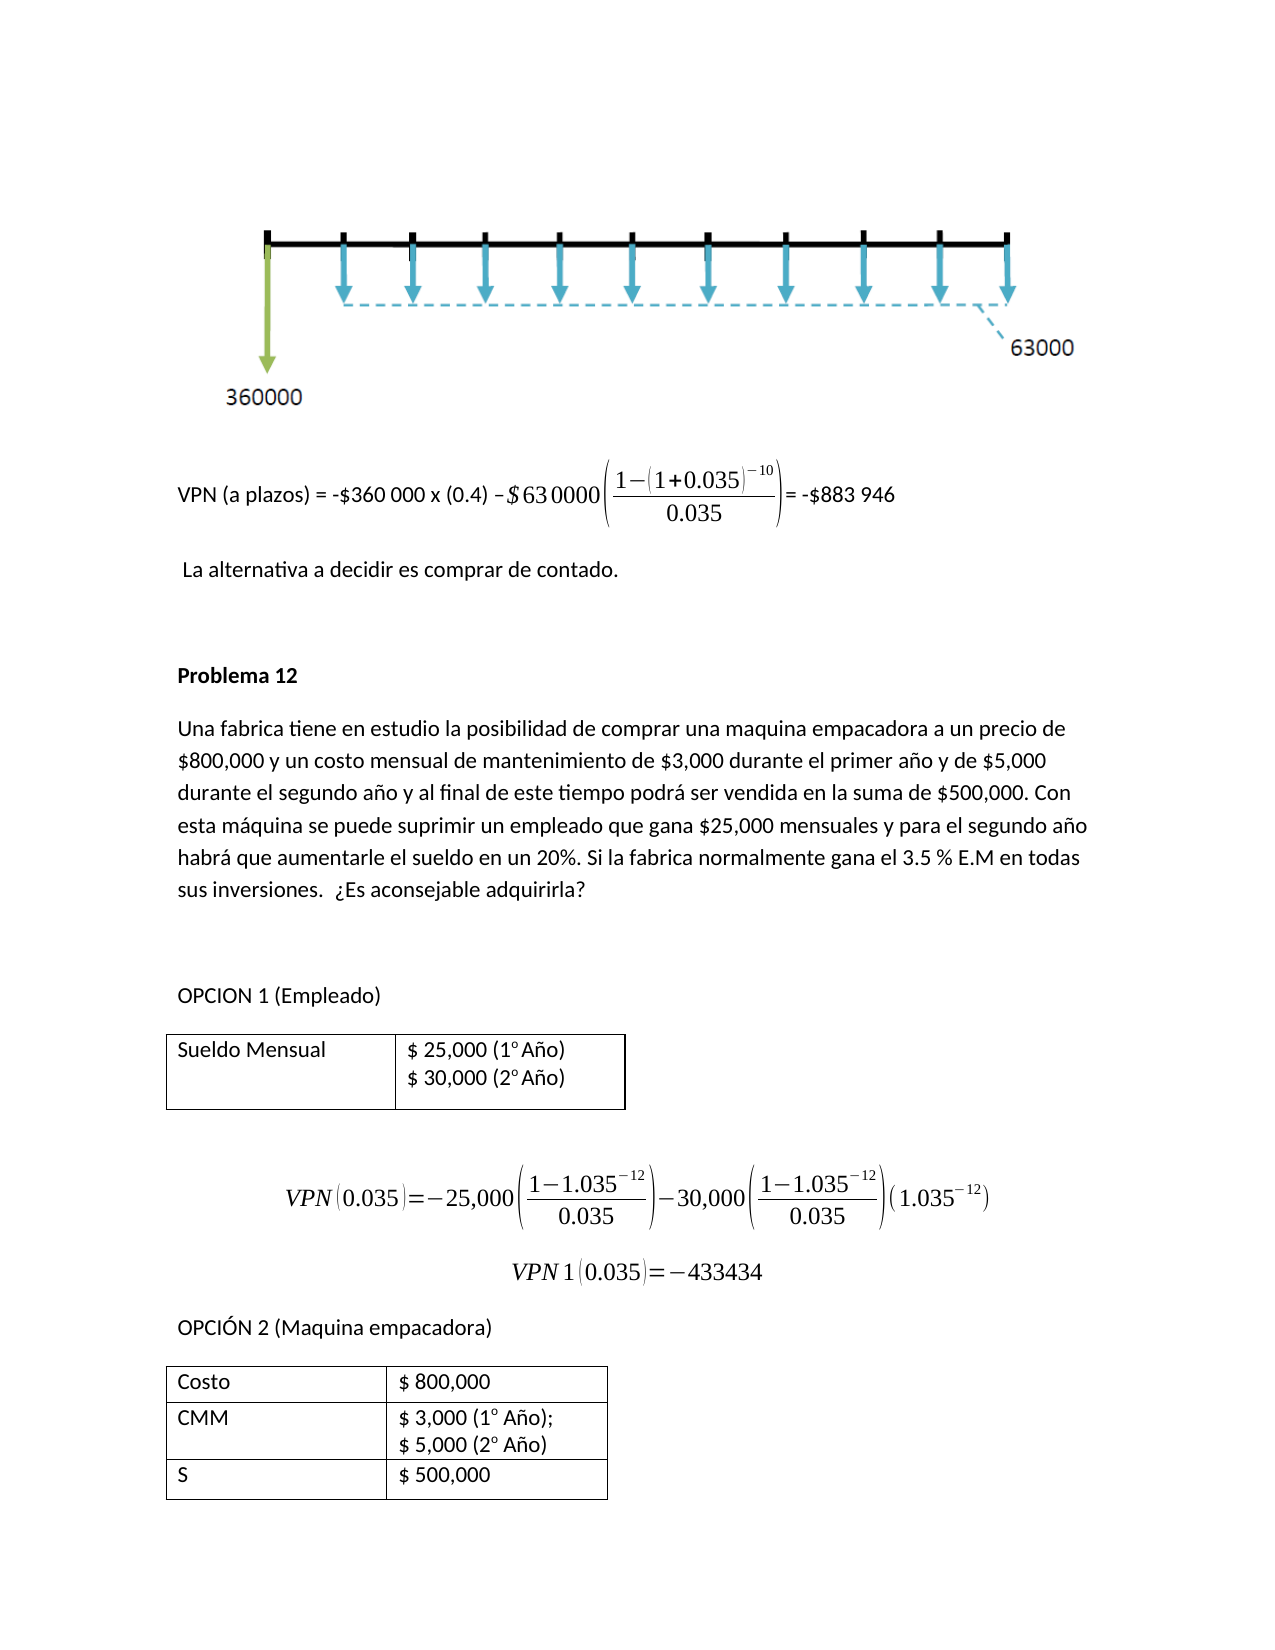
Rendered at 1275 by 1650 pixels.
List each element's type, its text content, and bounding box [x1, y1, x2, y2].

text Una fabrica tiene en estudio la posibilidad de comprar una maquina empacadora a un precio de $800,000 y un costo mensual de mantenimiento de $3,000 durante el primer año y de $5,000 durante el segundo año y al final de este tiempo podrá ser vendida en la suma de $500,000. Con esta máquina se puede suprimir un empleado que gana $25,000 mensuales y para el segundo año habrá que aumentarle el sueldo en un 20%. Si la fabrica normalmente gana el 3.5 % E.M en todas sus inversiones. ¿Es aconsejable adquirirla? [177, 714, 1098, 903]
text OPCIÓN 2 (Maquina empacadora) [177, 1313, 1098, 1341]
table_header Costo [167, 1367, 386, 1402]
table_header Sueldo Mensual [167, 1035, 395, 1109]
text OPCION 1 (Empleado) [177, 981, 1098, 1009]
table_cell $ 500,000 [387, 1460, 607, 1499]
text Problema 12 [177, 661, 1098, 689]
text La alternativa a decidir es comprar de contado. [177, 555, 1098, 583]
picture [177, 147, 1098, 434]
table_header $ 800,000 [387, 1367, 607, 1402]
text VPN (a plazos) = -$360 000 x (0.4) –= -$883 946 [177, 458, 1098, 530]
table_cell $ 3,000 (1o Año); $ 5,000 (2o Año) [387, 1403, 607, 1459]
table_cell CMM [167, 1403, 386, 1459]
table_cell S [167, 1460, 386, 1499]
table_header $ 25,000 (1o Año) $ 30,000 (2o Año) [396, 1035, 624, 1109]
